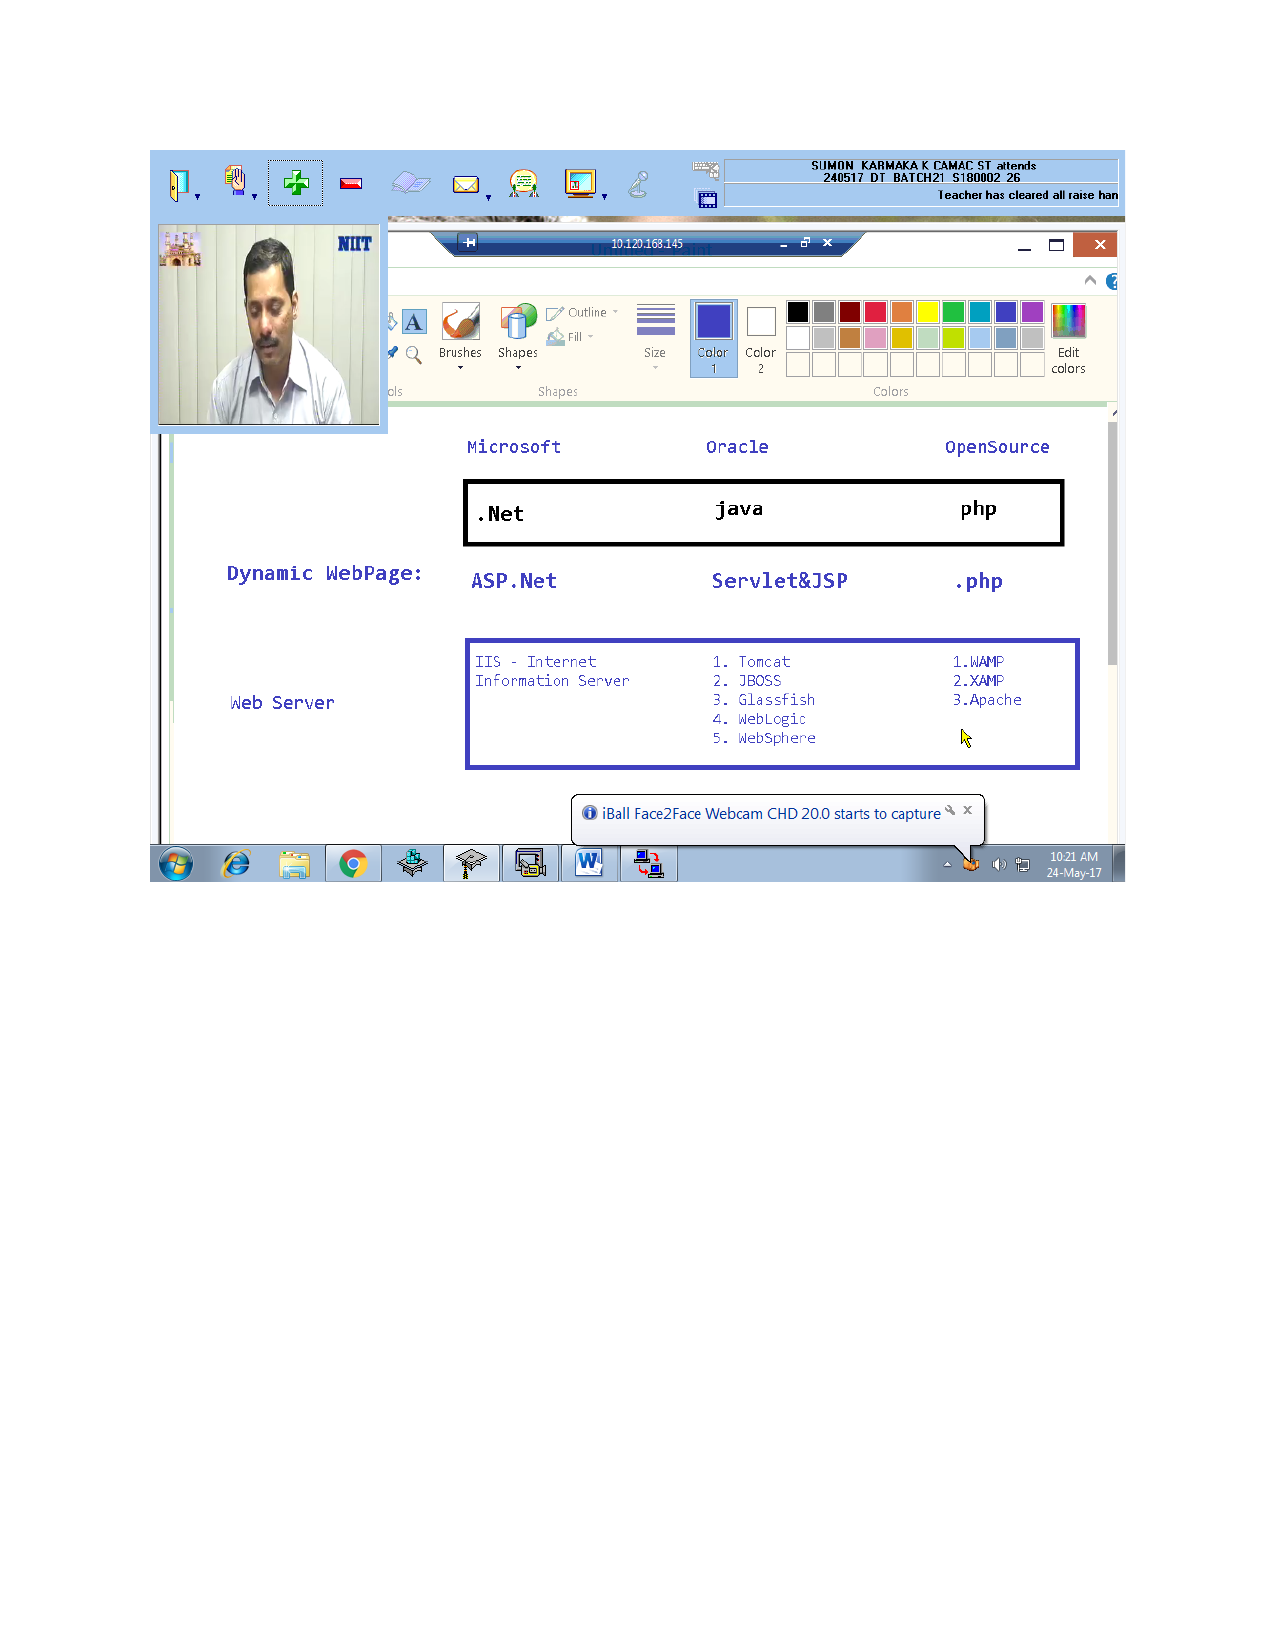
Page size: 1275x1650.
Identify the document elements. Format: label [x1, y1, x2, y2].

picture [150, 150, 1125, 882]
